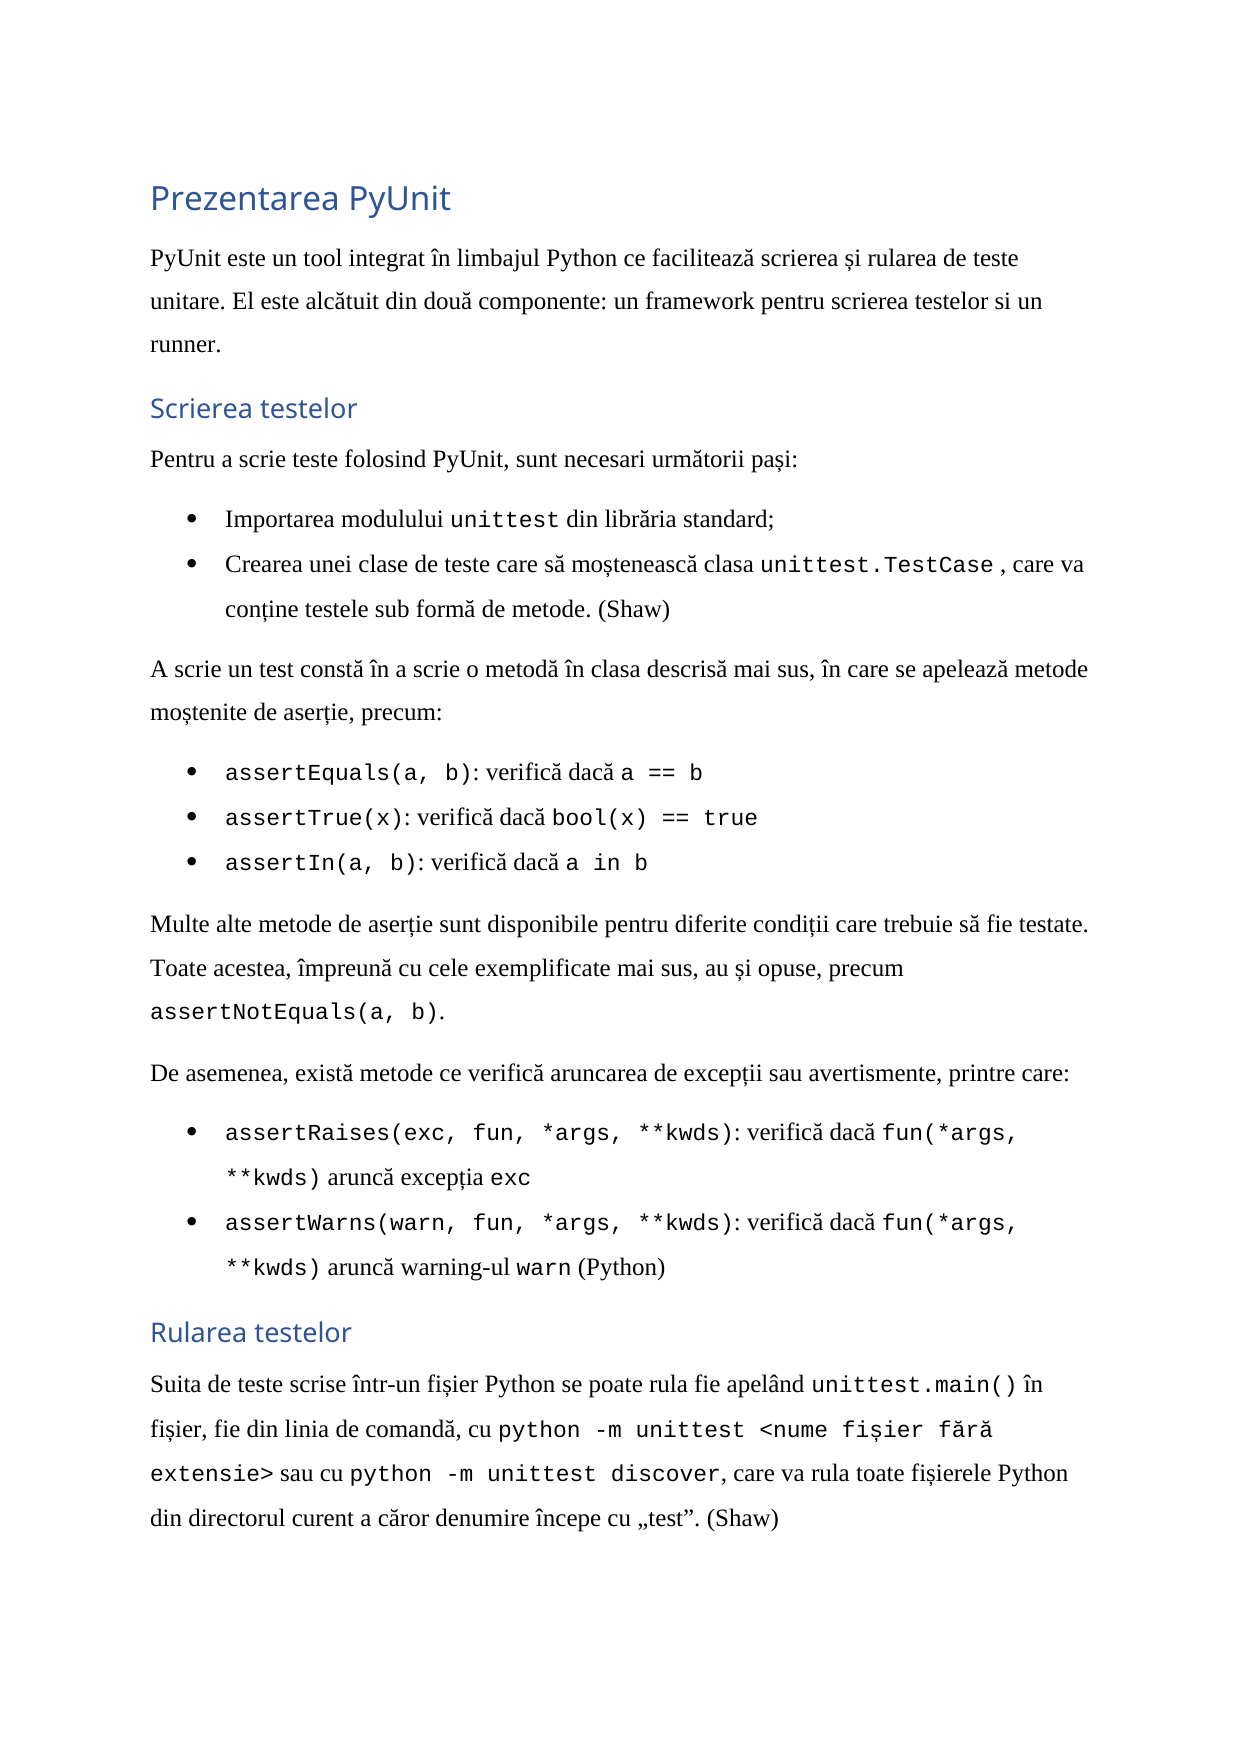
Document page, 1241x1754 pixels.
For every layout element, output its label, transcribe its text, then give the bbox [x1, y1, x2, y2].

text De asemenea, există metode ce verifică aruncarea de excepții sau avertismente, printre care: [150, 1058, 1090, 1086]
text PyUnit este un tool integrat în limbajul Python ce facilitează scrierea și rularea de teste unitare. El este alcătuit din două componente: un framework pentru scrierea testelor si un runner. [150, 243, 1090, 358]
subtitle Prezentarea PyUnit [150, 175, 1090, 220]
list assertRaises(exc, fun, *args, **kwds): verifică dacă fun(*args, **kwds) aruncă excepția exc [187, 1117, 1090, 1192]
list assertTrue(x): verifică dacă bool(x) == true [187, 802, 1090, 832]
subtitle Scrierea testelor [150, 389, 1090, 426]
text A scrie un test constă în a scrie o metodă în clasa descrisă mai sus, în care se apelează metode moștenite de aserție, precum: [150, 654, 1090, 726]
list Importarea modulului unittest din librăria standard; [187, 504, 1090, 534]
list assertWarns(warn, fun, *args, **kwds): verifică dacă fun(*args, **kwds) aruncă warning-ul warn [187, 1207, 1090, 1282]
list Crearea unei clase de teste care să moștenească clasa unittest.TestCase , care va conține testele sub formă de metode. [187, 549, 1090, 623]
list assertEquals(a, b): verifică dacă a == b [187, 757, 1090, 787]
list assertIn(a, b): verifică dacă a in b [187, 847, 1090, 878]
text Pentru a scrie teste folosind PyUnit, sunt necesari următorii pași: [150, 444, 1090, 473]
text Multe alte metode de aserție sunt disponibile pentru diferite condiții care trebuie să fie testate. Toate acestea, împreună cu cele exemplificate mai sus, au și opuse, precum assertNotEquals(a, b). [150, 909, 1090, 1026]
subtitle Rularea testelor [150, 1314, 1090, 1351]
